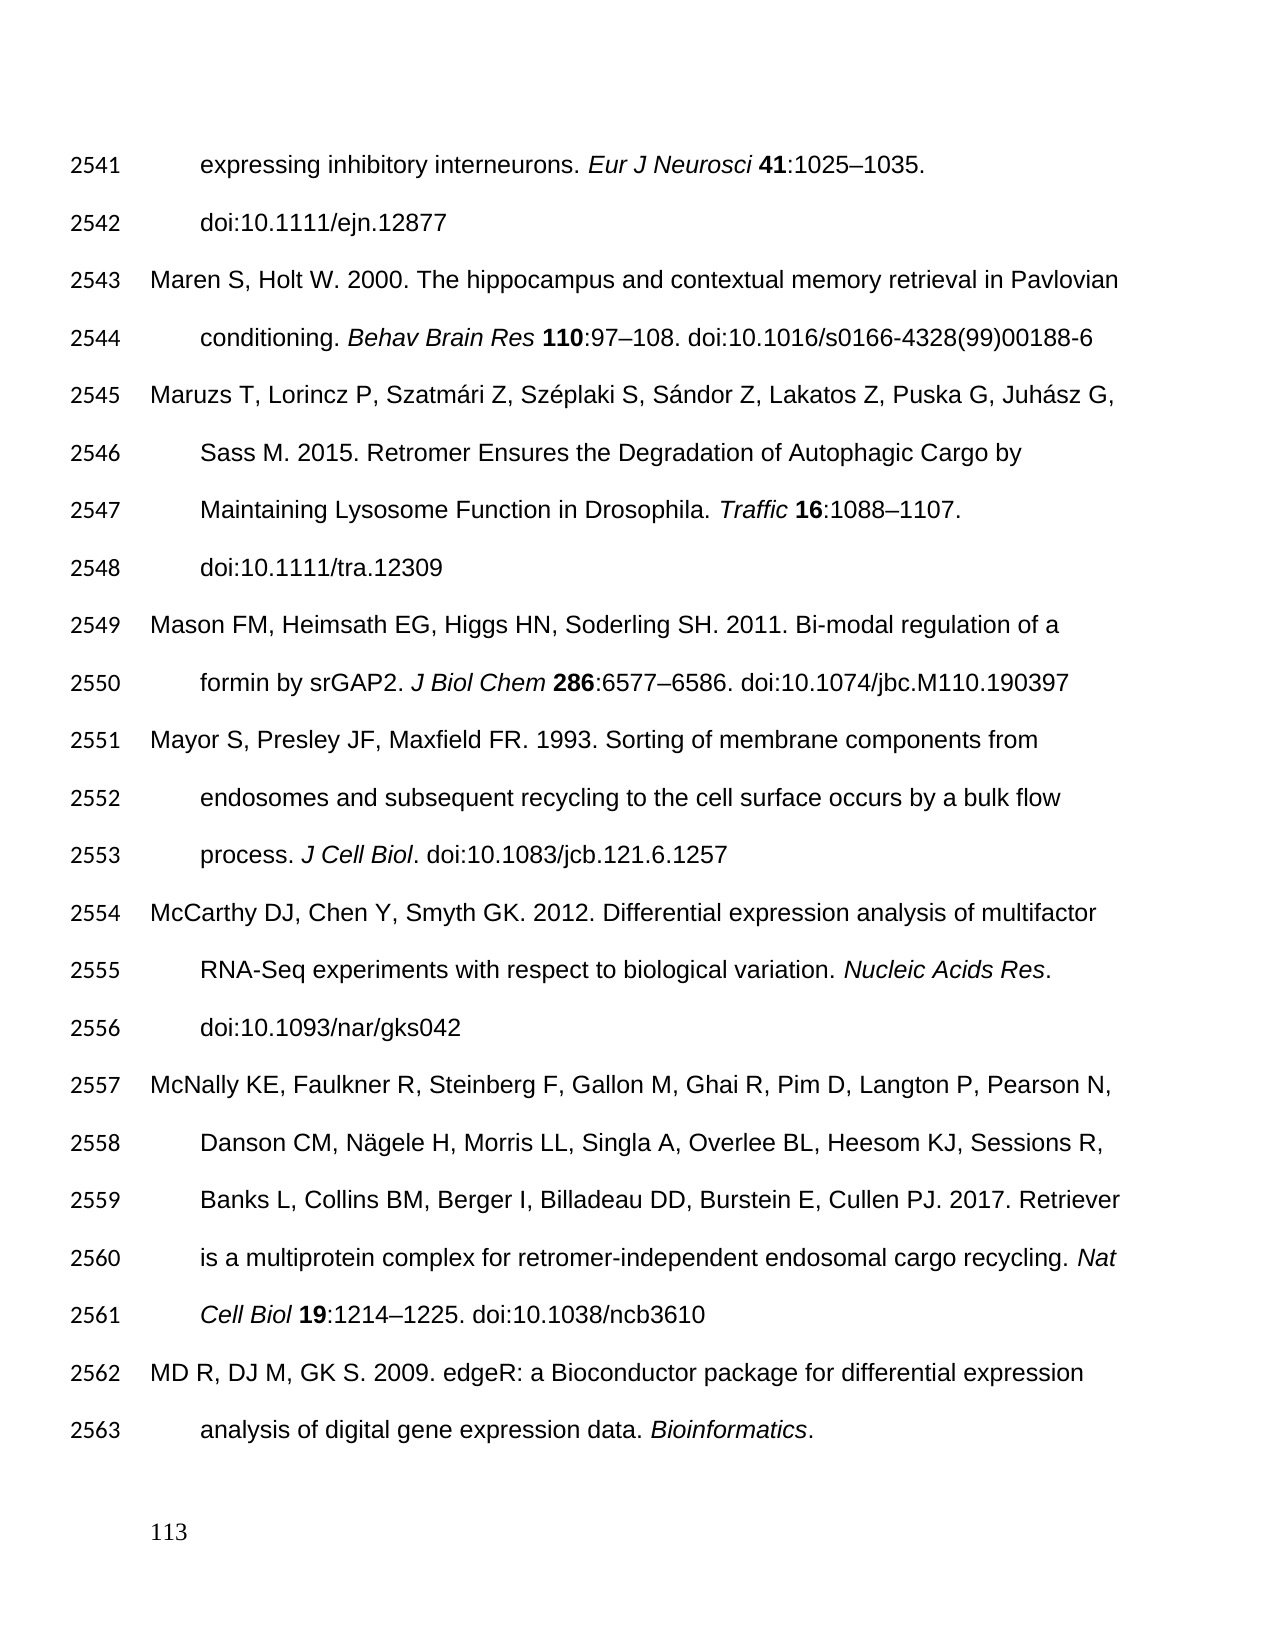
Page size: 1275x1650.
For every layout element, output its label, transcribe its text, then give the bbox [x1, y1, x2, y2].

text McNally KE, Faulkner R, Steinberg F, Gallon M, Ghai R, Pim D, Langton P, Pearson N, Danson CM, Nägele H, Morris LL, Singla A, Overlee BL, Heesom KJ, Sessions R, Banks L, Collins BM, Berger I, Billadeau DD, Burstein E, Cullen PJ. 2017. Retriever is a multiprotein complex for retromer-independent endosomal cargo recycling. Nat Cell Biol 19:1214–1225. doi:10.1038/ncb3610 [150, 1070, 1125, 1329]
text Maruzs T, Lorincz P, Szatmári Z, Széplaki S, Sándor Z, Lakatos Z, Puska G, Juhász G, Sass M. 2015. Retromer Ensures the Degradation of Autophagic Cargo by Maintaining Lysosome Function in Drosophila. Traffic 16:1088–1107. doi:10.1111/tra.12309 [150, 380, 1125, 581]
text Mayor S, Presley JF, Maxfield FR. 1993. Sorting of membrane components from endosomes and subsequent recycling to the cell surface occurs by a bulk flow process. J Cell Biol. doi:10.1083/jcb.121.6.1257 [150, 725, 1125, 869]
text Maren S, Holt W. 2000. The hippocampus and contextual memory retrieval in Pavlovian conditioning. Behav Brain Res 110:97–108. doi:10.1016/s0166-4328(99)00188-6 [150, 265, 1125, 351]
text Mason FM, Heimsath EG, Higgs HN, Soderling SH. 2011. Bi-modal regulation of a formin by srGAP2. J Biol Chem 286:6577–6586. doi:10.1074/jbc.M110.190397 [150, 610, 1125, 696]
text McCarthy DJ, Chen Y, Smyth GK. 2012. Differential expression analysis of multifactor RNA-Seq experiments with respect to biological variation. Nucleic Acids Res. doi:10.1093/nar/gks042 [150, 897, 1125, 1041]
text MD R, DJ M, GK S. 2009. edgeR: a Bioconductor package for differential expression analysis of digital gene expression data. Bioinformatics. [150, 1357, 1125, 1444]
